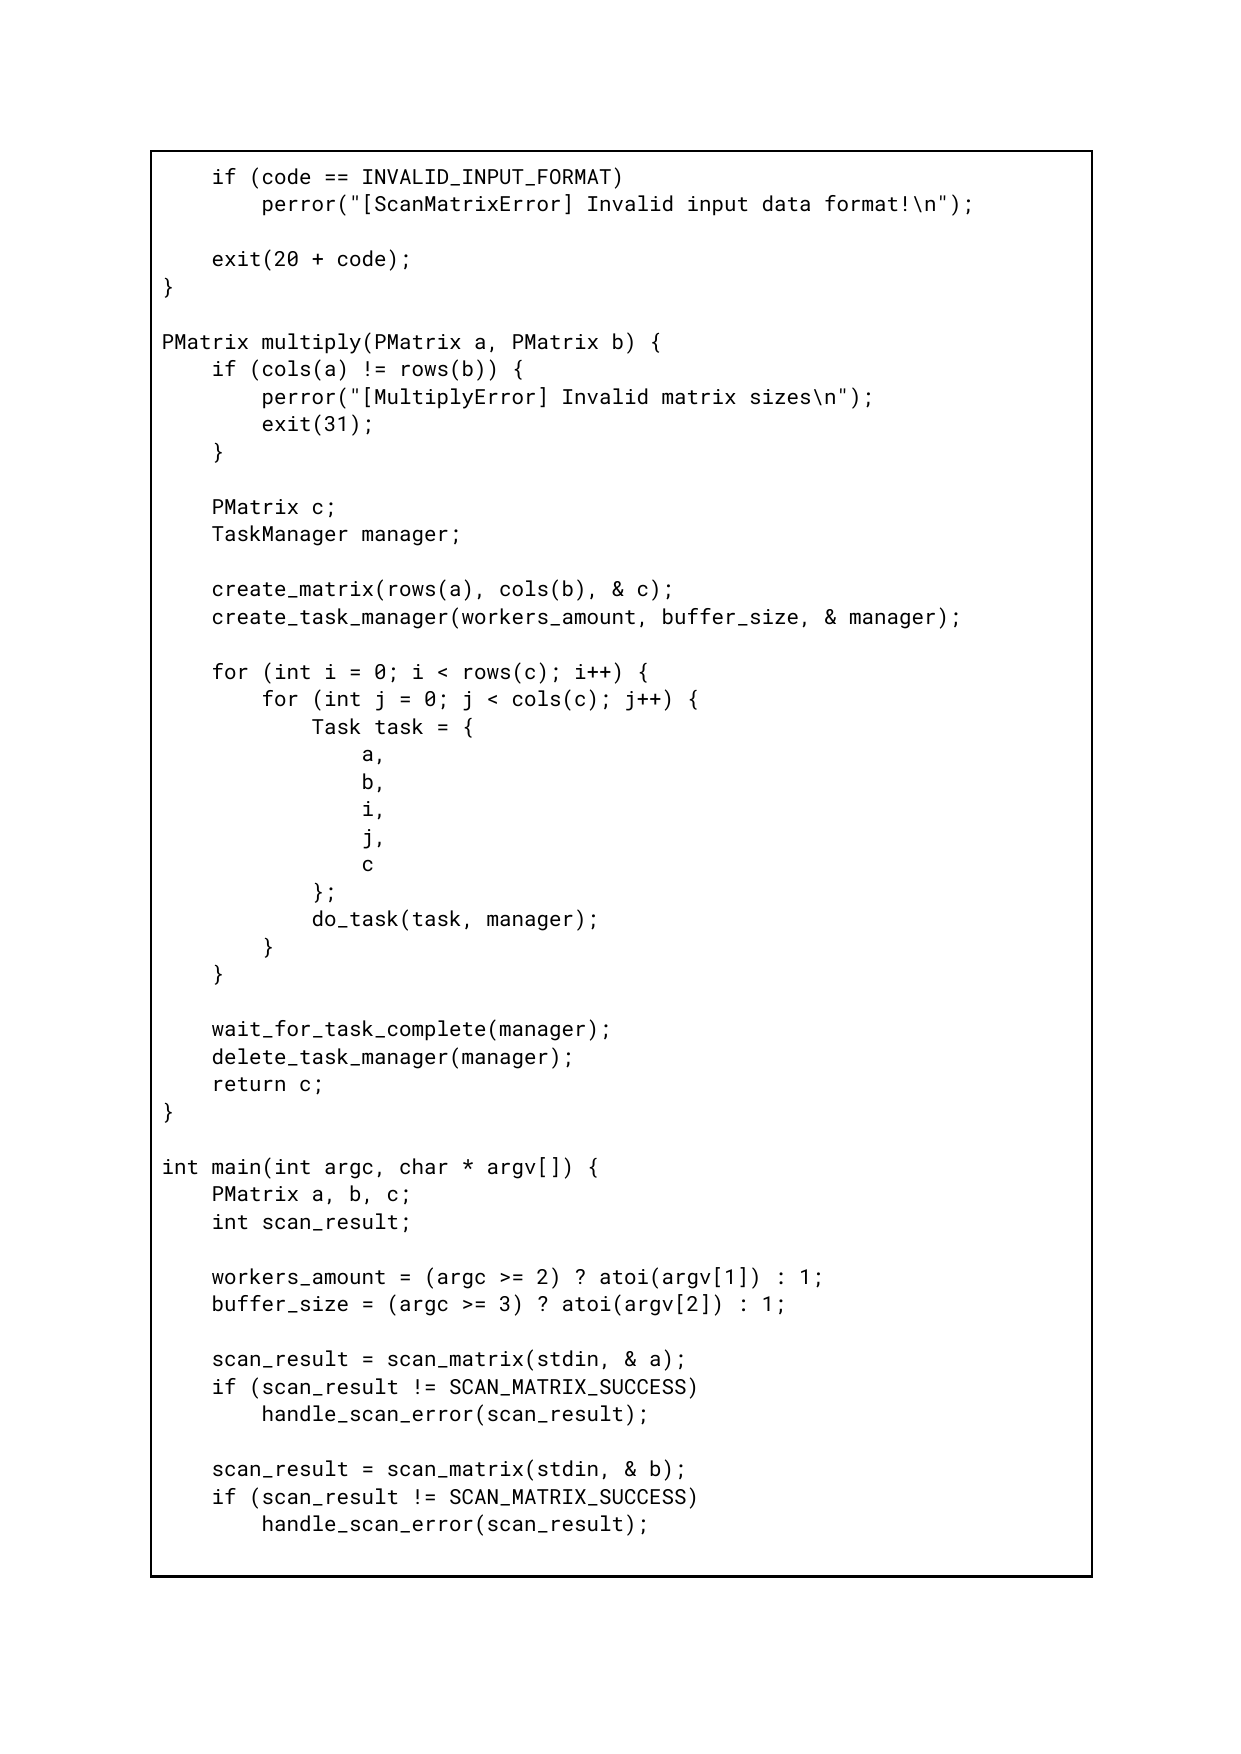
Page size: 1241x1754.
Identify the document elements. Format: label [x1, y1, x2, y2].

table_header [152, 152, 1091, 1575]
